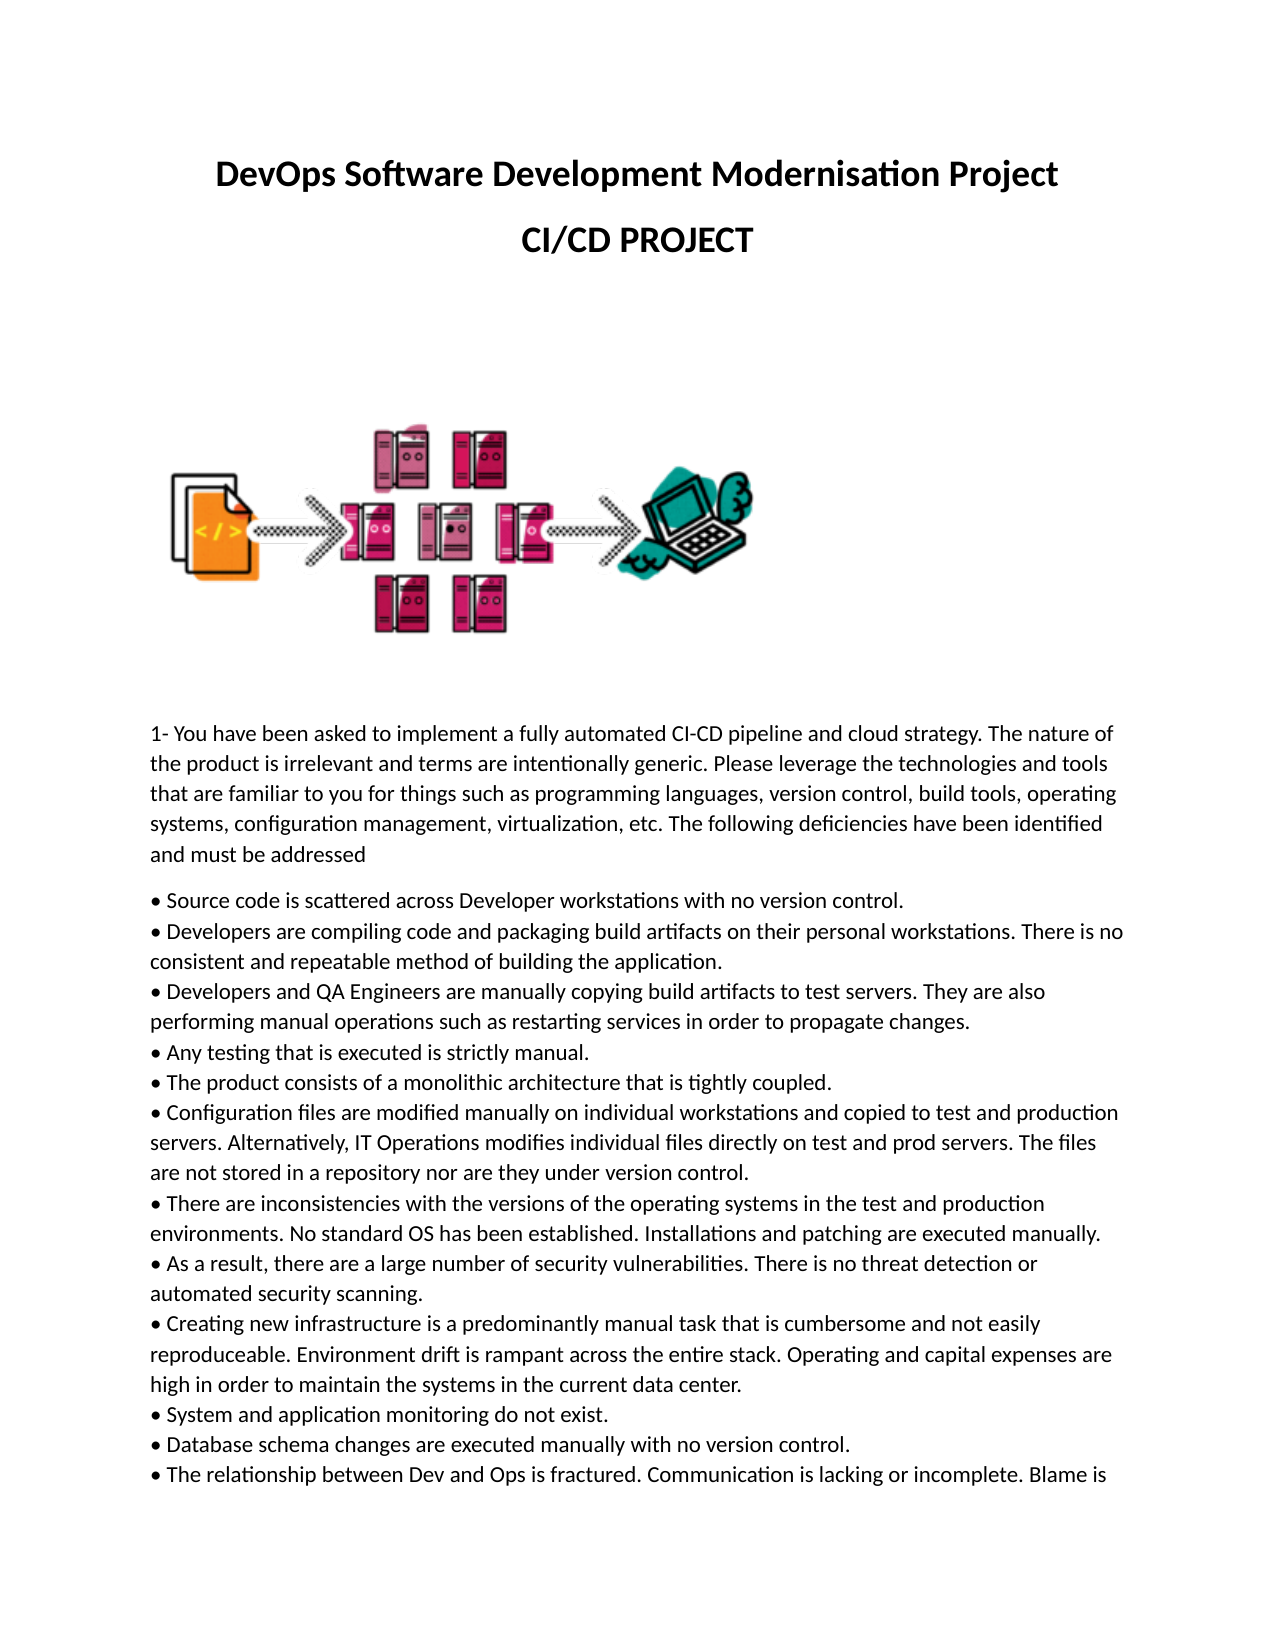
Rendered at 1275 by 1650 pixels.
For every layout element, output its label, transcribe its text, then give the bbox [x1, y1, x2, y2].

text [150, 887, 1125, 1488]
text CI/CD PROJECT [150, 216, 1125, 262]
picture [150, 348, 775, 700]
text DevOps Software Development Modernisation Project [150, 150, 1125, 196]
text 1- You have been asked to implement a fully automated CI-CD pipeline and cloud strategy. The nature of the product is irrelevant and terms are intentionally generic. Please leverage the technologies and tools that are familiar to you for things such as programming languages, version control, build tools, operating systems, configuration management, virtualization, etc. The following deficiencies have been identified and must be addressed [150, 719, 1125, 868]
